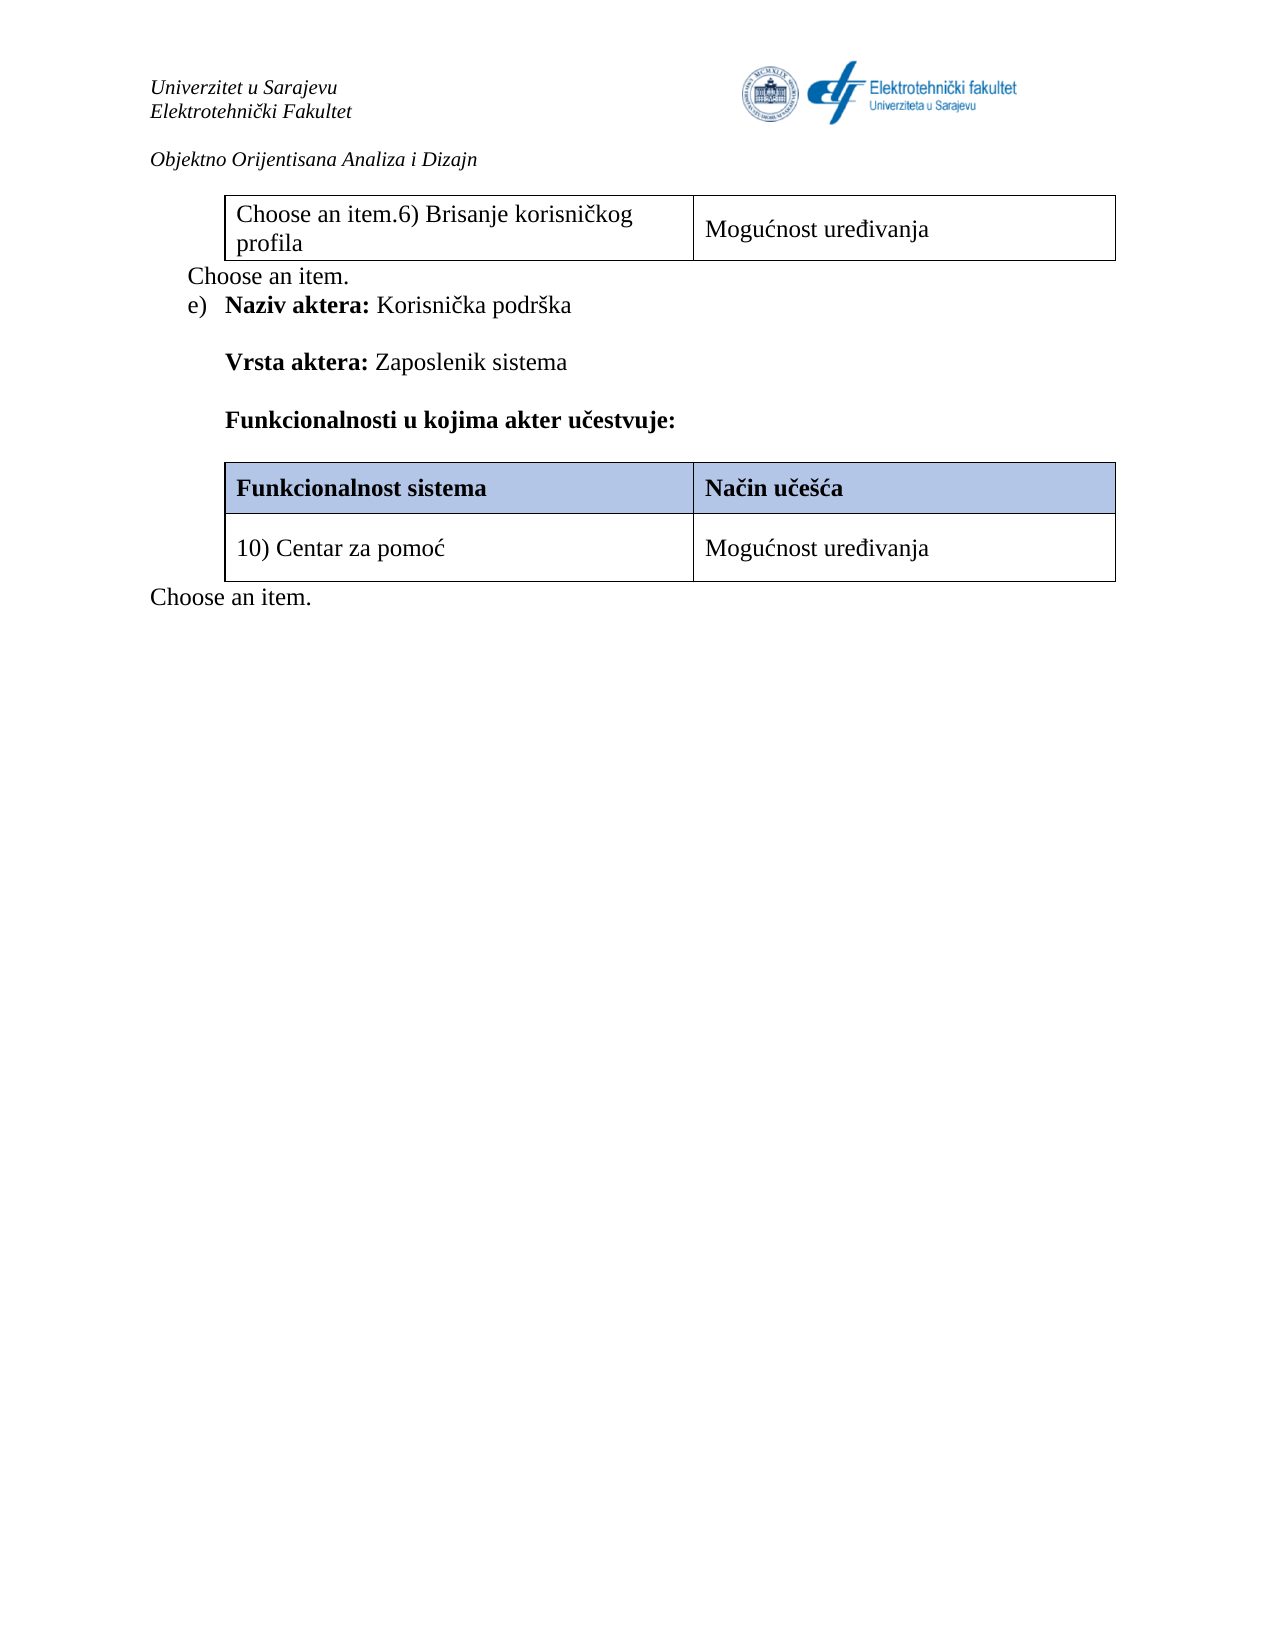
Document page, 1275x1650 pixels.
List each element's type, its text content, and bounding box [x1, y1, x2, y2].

table_header Način učešća [694, 463, 1115, 513]
table_cell [226, 196, 693, 260]
table_header Funkcionalnost sistema [226, 463, 693, 513]
table_cell [226, 514, 693, 581]
picture [736, 57, 1022, 129]
list Naziv aktera: [187, 290, 1125, 318]
text Vrsta aktera: [225, 347, 1125, 376]
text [187, 405, 1125, 433]
